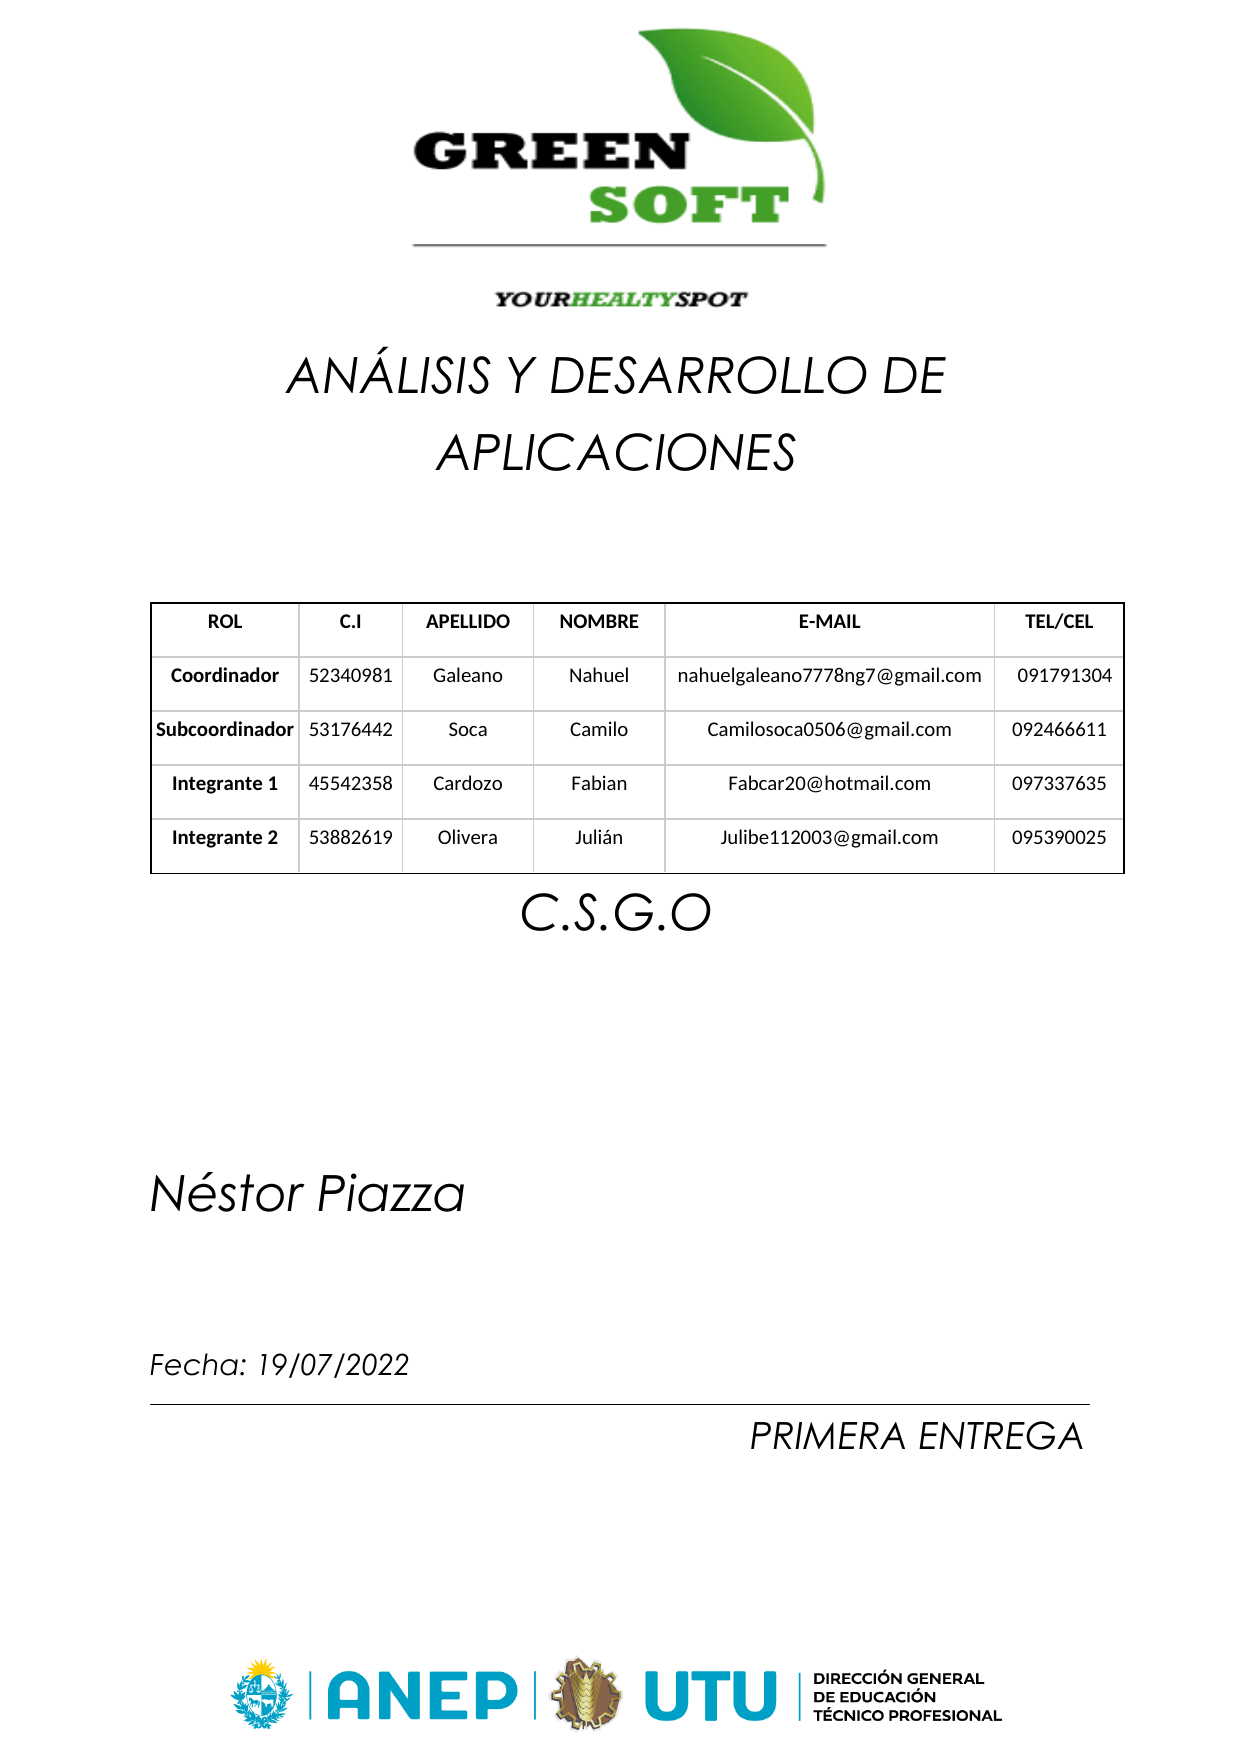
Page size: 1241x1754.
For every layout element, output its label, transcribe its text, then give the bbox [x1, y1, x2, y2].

text ANÁLISIS Y DESARROLLO DE APLICACIONES [150, 337, 1090, 486]
table_cell Camilosoca0506@gmail.com [666, 712, 994, 764]
text Fecha: 19/07/2022 [150, 1343, 1090, 1384]
table_cell Subcoordinador [152, 712, 298, 764]
table_cell Coordinador [152, 658, 298, 710]
table_cell Olivera [403, 820, 533, 872]
table_cell Cardozo [403, 766, 533, 818]
table_cell nahuelgaleano7778ng7@gmail.com [666, 658, 994, 710]
picture [380, 0, 860, 337]
table_cell 092466611 [995, 712, 1123, 764]
table_header TEL/CEL [995, 604, 1123, 656]
text Néstor Piazza [150, 1155, 1090, 1227]
table_cell 091791304 [995, 658, 1123, 710]
table_cell 095390025 [995, 820, 1123, 872]
table_header NOMBRE [534, 604, 664, 656]
table_cell 52340981 [300, 658, 402, 710]
text C.S.G.O [150, 874, 1090, 945]
table_cell Fabcar20@hotmail.com [666, 766, 994, 818]
table_header ROL [152, 604, 298, 656]
table_header C.I [300, 604, 402, 656]
table_header E-MAIL [666, 604, 994, 656]
table_cell Galeano [403, 658, 533, 710]
table_cell Julián [534, 820, 664, 872]
table_cell Nahuel [534, 658, 664, 710]
text PRIMERA ENTREGA [150, 1405, 1090, 1461]
picture [220, 1639, 1020, 1754]
table_cell 53176442 [300, 712, 402, 764]
table_header APELLIDO [403, 604, 533, 656]
table_cell 53882619 [300, 820, 402, 872]
table_cell Integrante 1 [152, 766, 298, 818]
table_cell 45542358 [300, 766, 402, 818]
table_cell Julibe112003@gmail.com [666, 820, 994, 872]
table_cell Integrante 2 [152, 820, 298, 872]
table_cell Camilo [534, 712, 664, 764]
table_cell Soca [403, 712, 533, 764]
table_cell 097337635 [995, 766, 1123, 818]
table_cell Fabian [534, 766, 664, 818]
